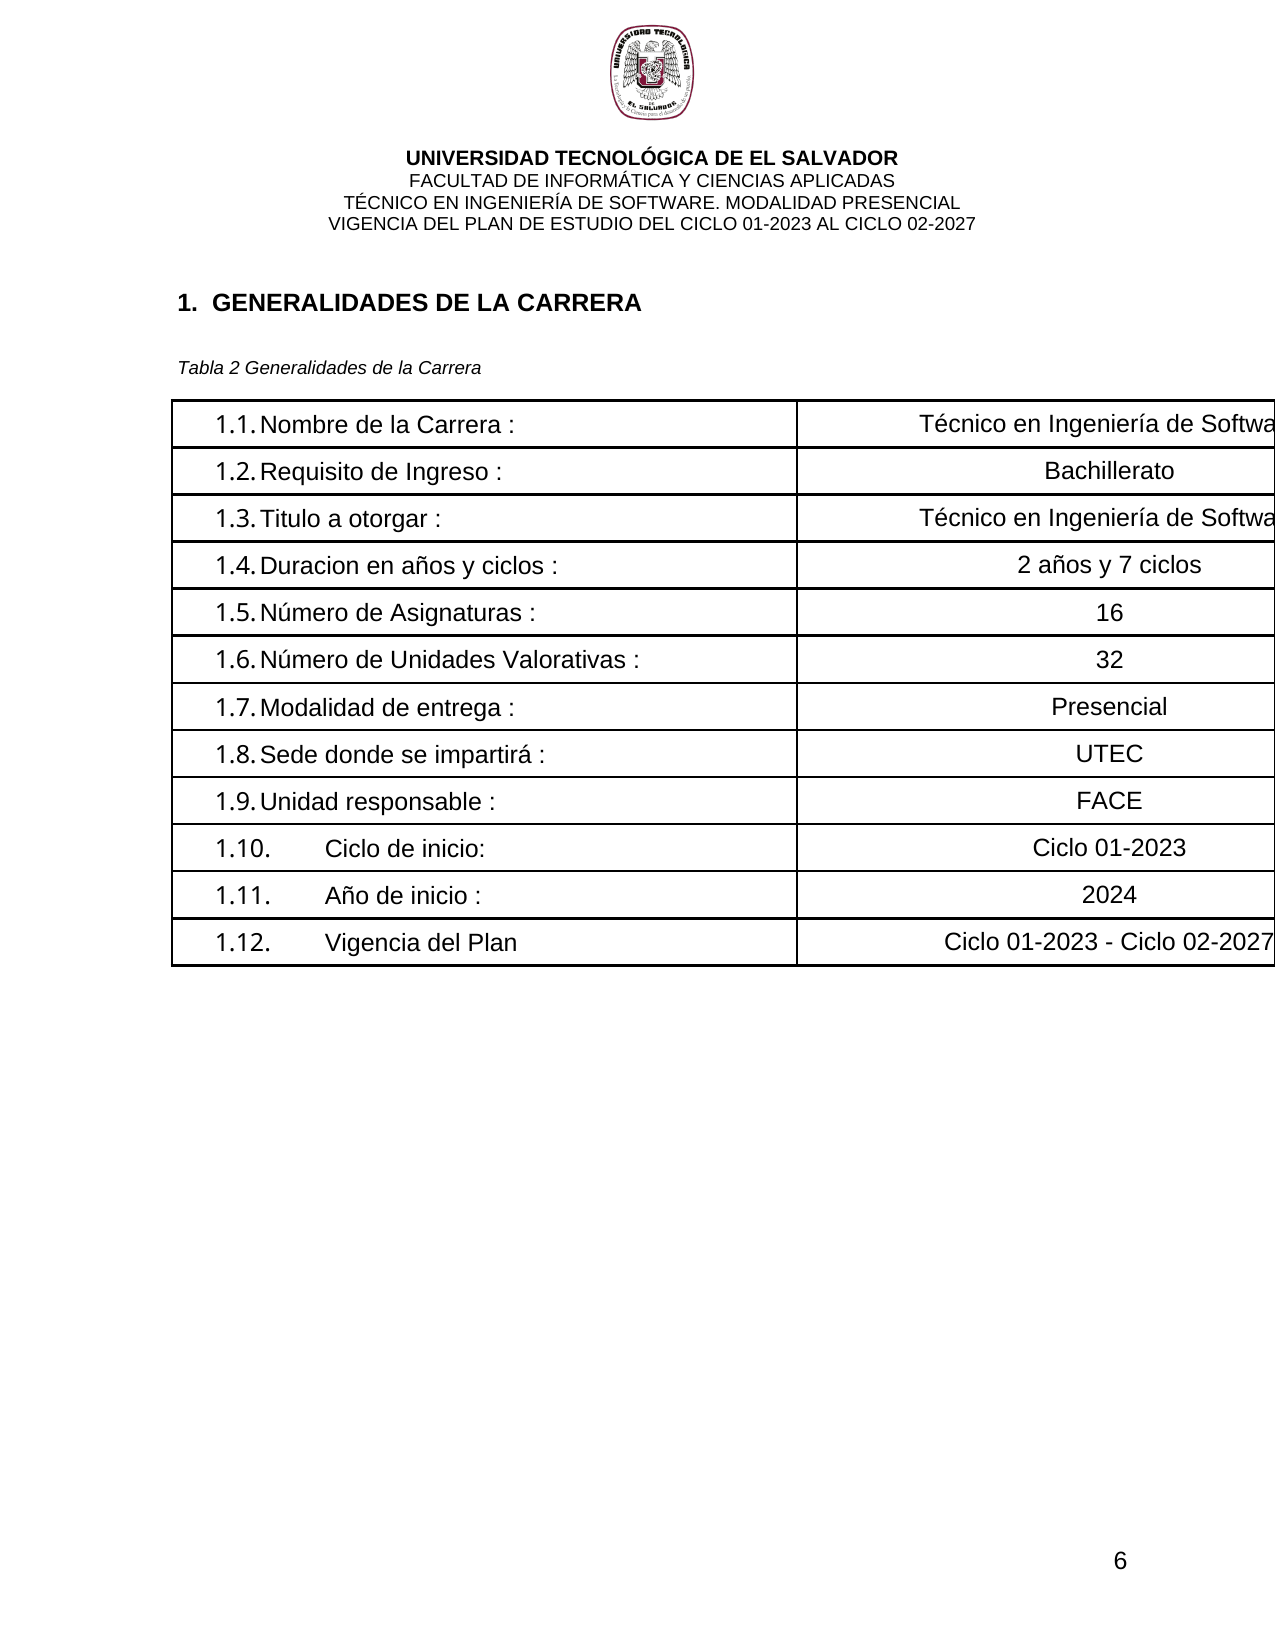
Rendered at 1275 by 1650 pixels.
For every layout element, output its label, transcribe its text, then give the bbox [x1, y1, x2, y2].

table_header Técnico en Ingeniería de Software [798, 402, 1274, 446]
table_cell FACE [798, 778, 1274, 823]
table_cell Unidad responsable : [173, 778, 796, 823]
table_cell Sede donde se impartirá : [173, 731, 796, 776]
table_cell Ciclo de inicio: [173, 825, 796, 870]
table_header Nombre de la Carrera : [173, 402, 796, 446]
table_cell Vigencia del Plan [173, 920, 796, 964]
table_cell Modalidad de entrega : [173, 684, 796, 728]
table_cell Presencial [798, 684, 1274, 728]
table_cell Requisito de Ingreso : [173, 449, 796, 493]
table_cell Ciclo 01-2023 [798, 825, 1274, 870]
table_cell 2024 [798, 872, 1274, 917]
table_cell Titulo a otorgar : [173, 496, 796, 540]
table_cell UTEC [798, 731, 1274, 776]
table_cell 2 años y 7 ciclos [798, 543, 1274, 587]
table_cell Bachillerato [798, 449, 1274, 493]
text Tabla 2 Generalidades de la Carrera [177, 356, 1127, 378]
table_cell Año de inicio : [173, 872, 796, 917]
table_cell Número de Unidades Valorativas : [173, 637, 796, 681]
picture [600, 20, 705, 125]
subtitle 1. Generalidades de la Carrera [177, 288, 1127, 317]
table_cell Duracion en años y ciclos : [173, 543, 796, 587]
table_cell Ciclo 01-2023 - Ciclo 02-2027 [798, 920, 1274, 964]
table_cell Número de Asignaturas : [173, 590, 796, 634]
table_cell Técnico en Ingeniería de Software [798, 496, 1274, 540]
table_cell 16 [798, 590, 1274, 634]
table_cell 32 [798, 637, 1274, 681]
